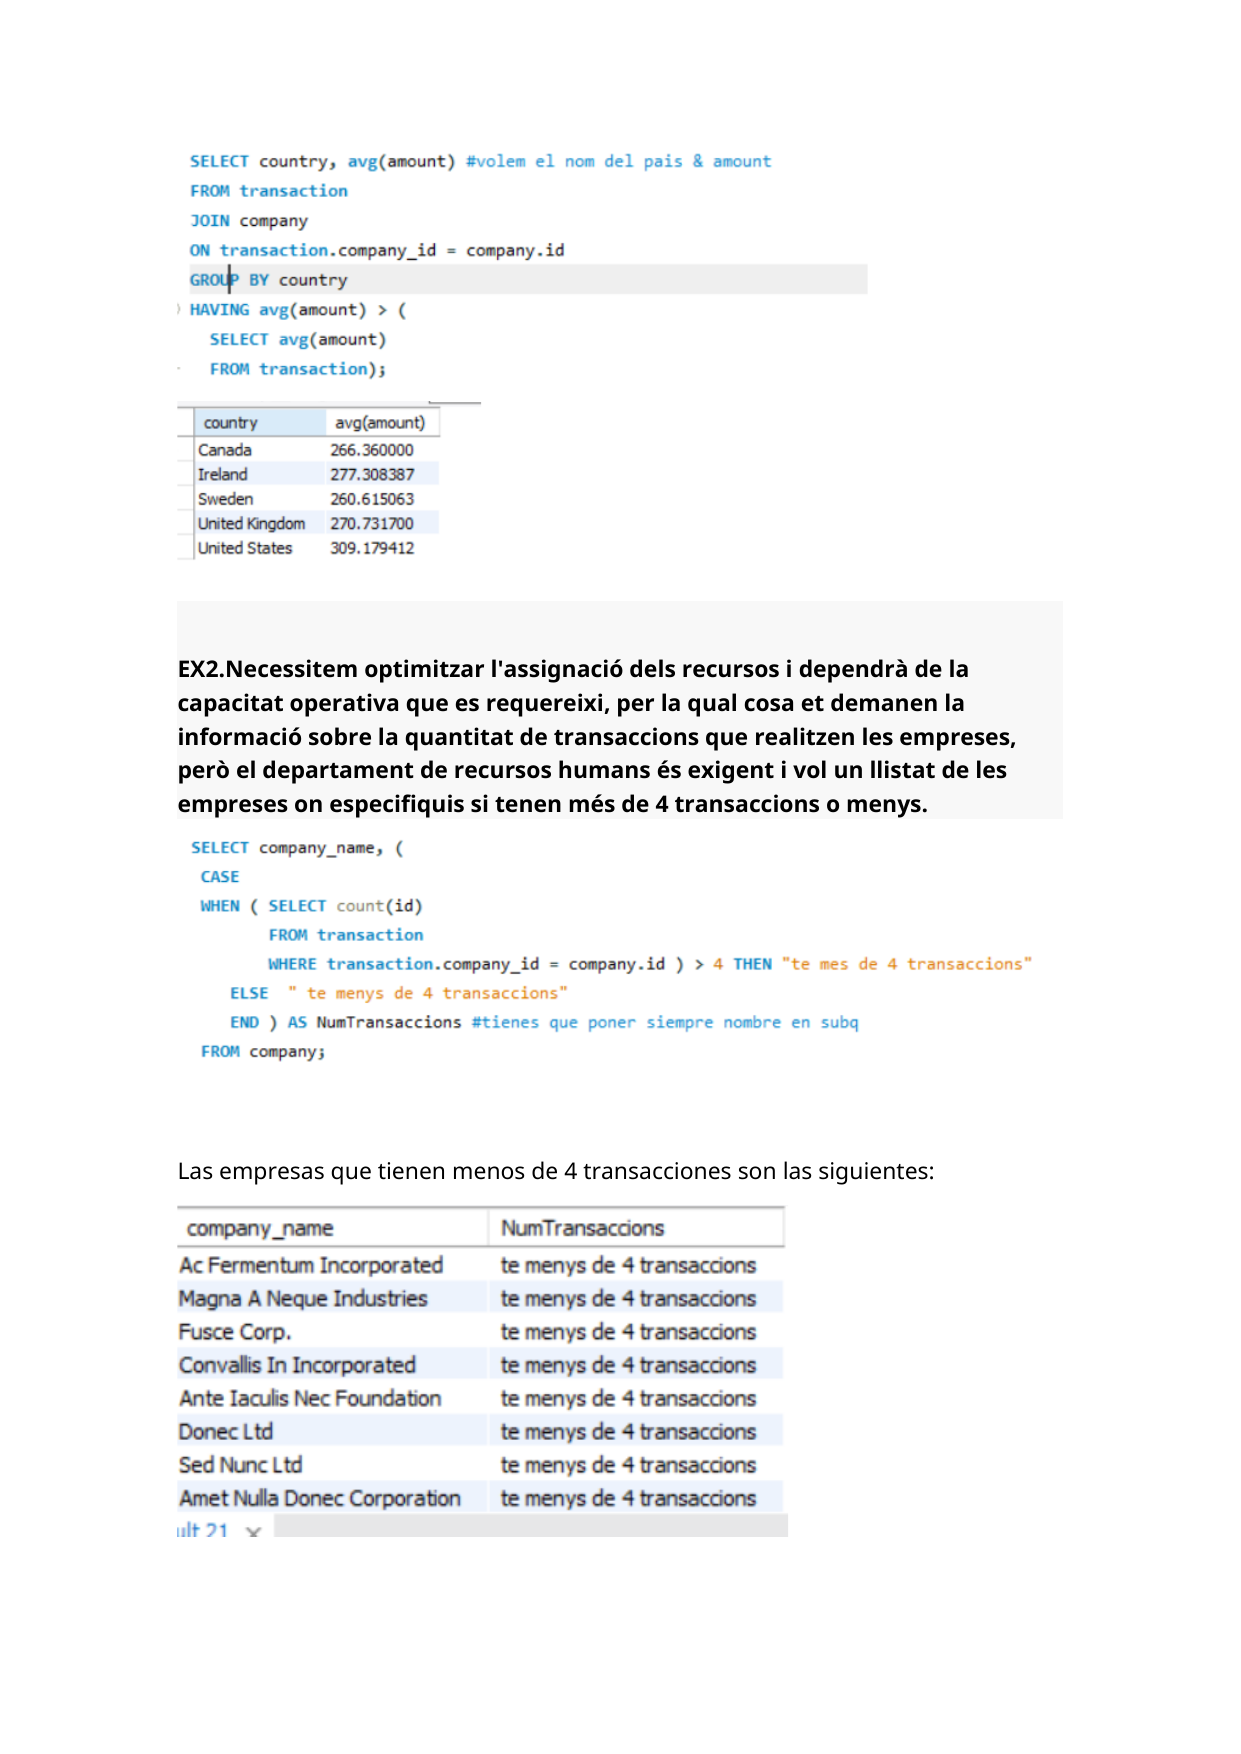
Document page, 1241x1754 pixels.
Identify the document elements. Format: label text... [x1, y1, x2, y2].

text Las empresas que tienen menos de 4 transacciones son las siguientes: [177, 1155, 1063, 1186]
picture [177, 1205, 789, 1537]
picture [177, 830, 1063, 1086]
subtitle EX2.Necessitem optimitzar l'assignació dels recursos i dependrà de la capacitat operativa que es requereixi, per la qual cosa et demanen la informació sobre la quantitat de transaccions que realitzen les empreses, però el departament de recursos humans és exigent i vol un llistat de les empreses on especifiquis si tenen més de 4 transaccions o menys. [177, 601, 1063, 819]
picture [177, 147, 868, 382]
picture [177, 401, 482, 582]
